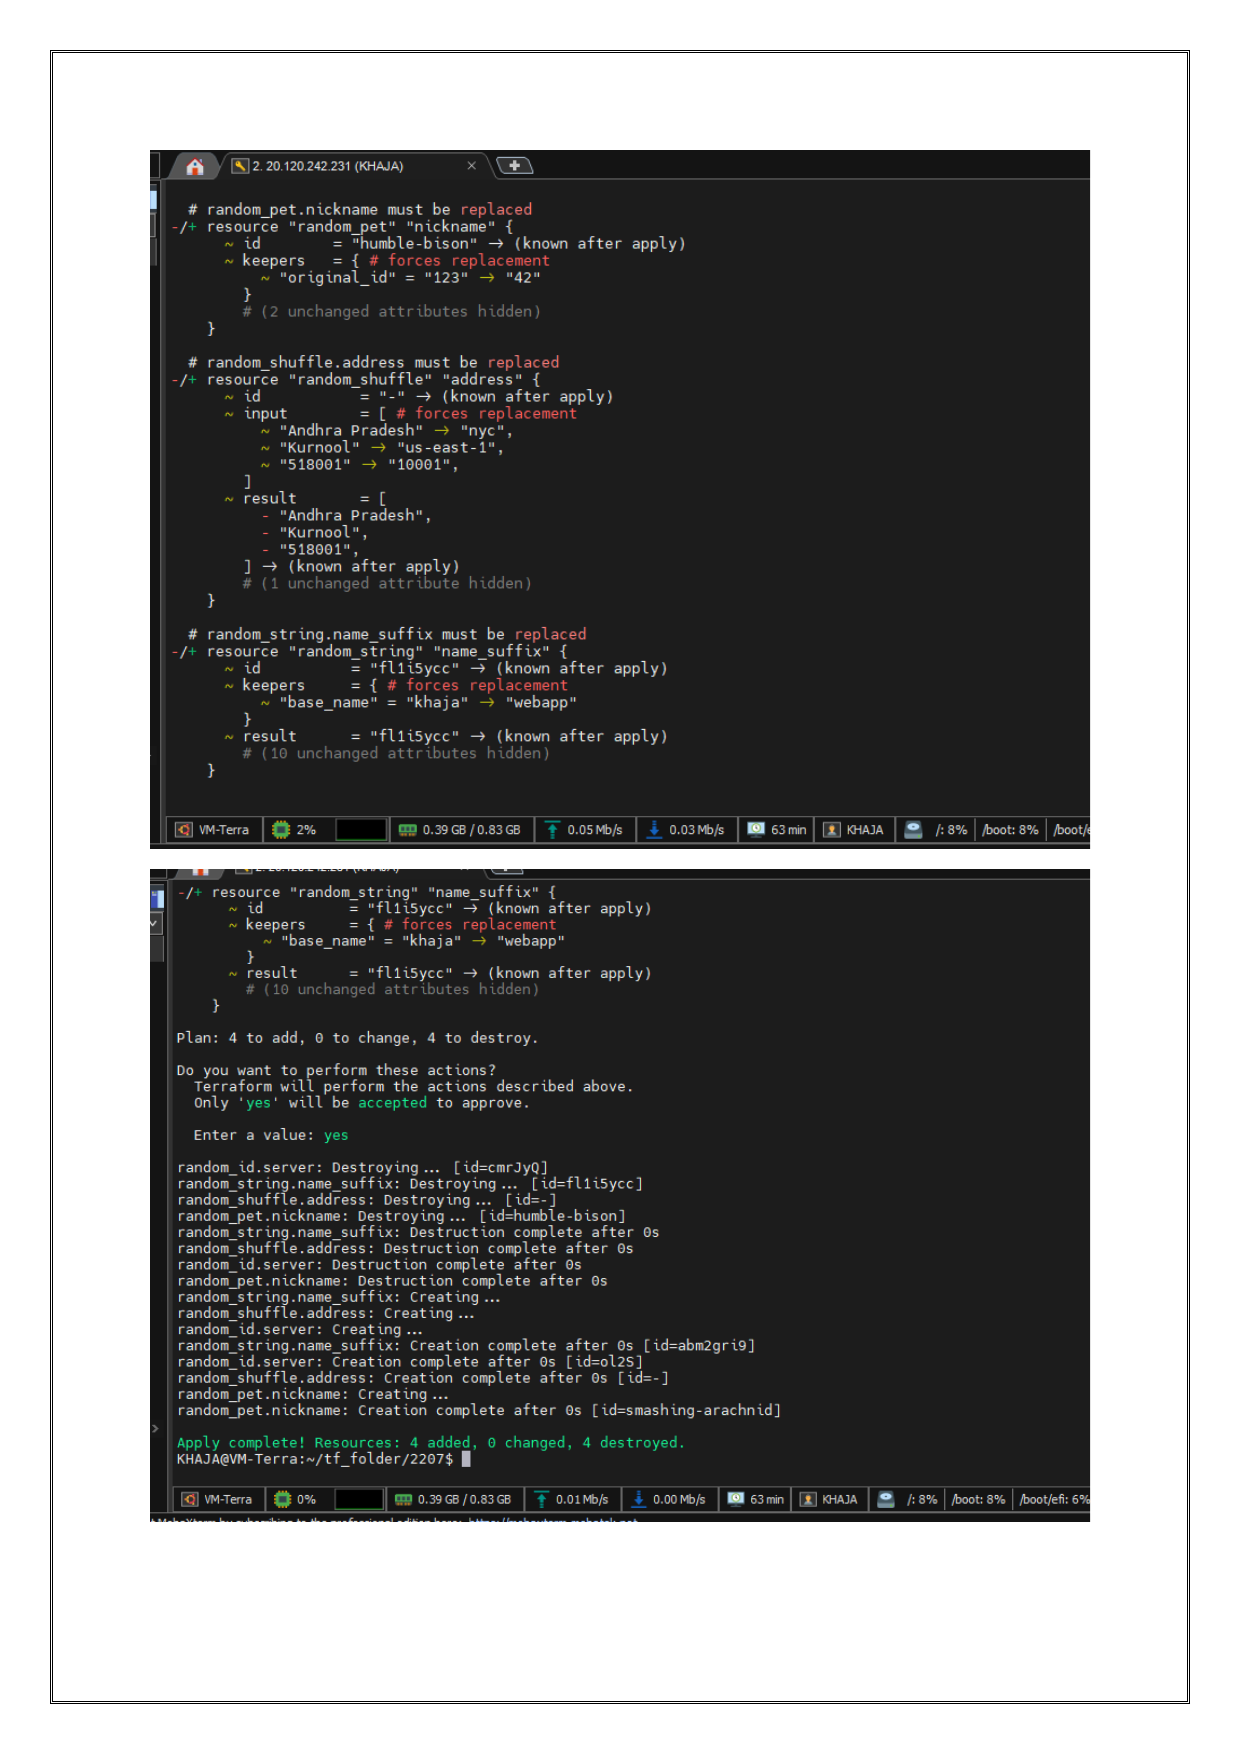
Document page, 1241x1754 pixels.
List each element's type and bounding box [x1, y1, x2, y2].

picture [150, 869, 1091, 1522]
picture [150, 150, 1091, 849]
